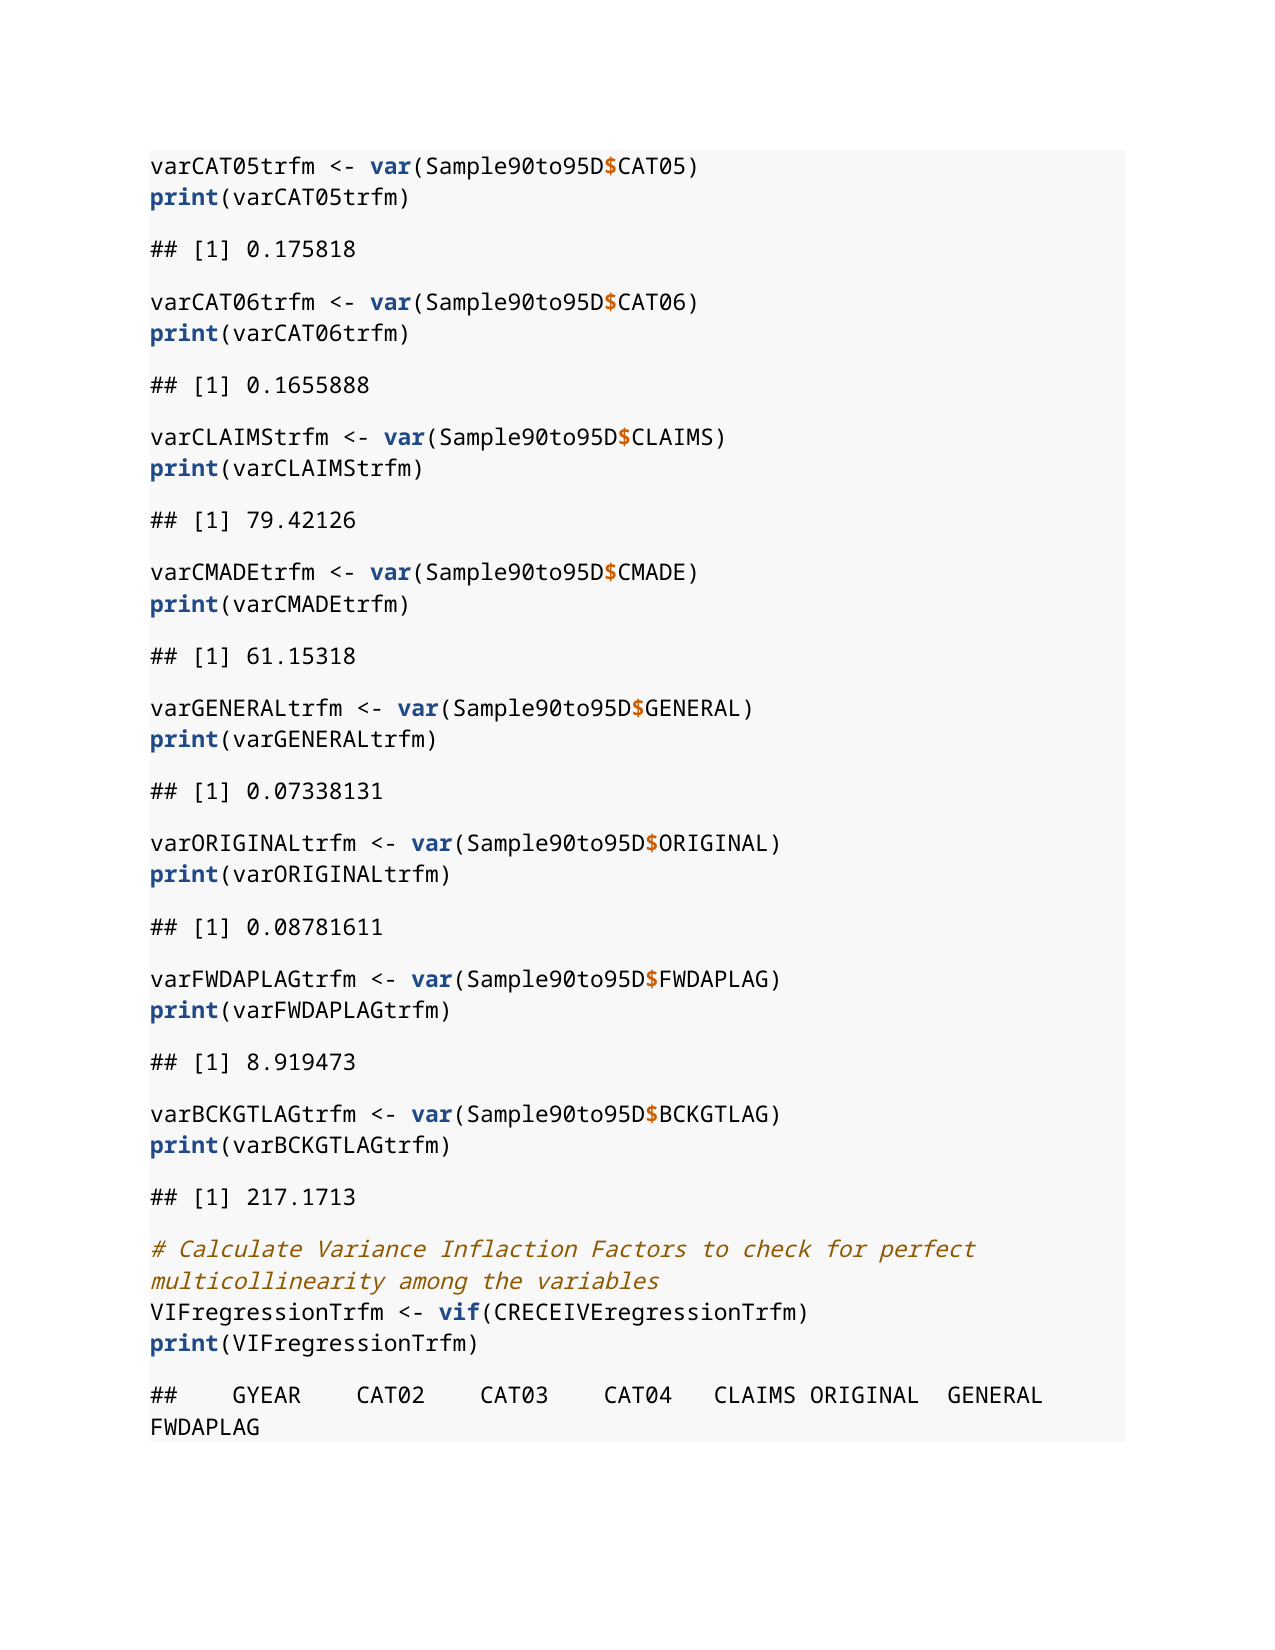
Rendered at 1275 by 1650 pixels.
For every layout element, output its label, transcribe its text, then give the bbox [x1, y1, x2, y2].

text ## [1] 61.15318 [150, 639, 1125, 671]
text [150, 1379, 1125, 1442]
text varFWDAPLAGtrfm <- var(Sample90to95D$FWDAPLAG) print(varFWDAPLAGtrfm) [150, 962, 1125, 1025]
text varORIGINALtrfm <- var(Sample90to95D$ORIGINAL) print(varORIGINALtrfm) [452, 827, 1125, 889]
text varCAT05trfm <- var(Sample90to95D$CAT05) print(varCAT05trfm) [411, 150, 1125, 212]
text ## [1] 217.1713 [150, 1181, 1125, 1212]
text ## [1] 0.08781611 [150, 910, 1125, 942]
text ## [1] 79.42126 [150, 504, 1125, 535]
text ## [1] 8.919473 [150, 1046, 1125, 1077]
text ## [1] 0.175818 [150, 233, 1125, 264]
text varGENERALtrfm <- var(Sample90to95D$GENERAL) print(varGENERALtrfm) [439, 692, 1125, 754]
text # Calculate Variance Inflaction Factors to check for perfect multicollinearity among the variables VIFregressionTrfm <- vif(CRECEIVEregressionTrfm) print(VIFregressionTrfm) [150, 1233, 1125, 1358]
text varCAT06trfm <- var(Sample90to95D$CAT06) print(varCAT06trfm) [411, 285, 1125, 348]
text ## [1] 0.07338131 [150, 775, 1125, 806]
text varCMADEtrfm <- var(Sample90to95D$CMADE) print(varCMADEtrfm) [150, 556, 1125, 619]
text ## [1] 0.1655888 [150, 369, 1125, 400]
text varCLAIMStrfm <- var(Sample90to95D$CLAIMS) print(varCLAIMStrfm) [425, 421, 1125, 483]
text varBCKGTLAGtrfm <- var(Sample90to95D$BCKGTLAG) print(varBCKGTLAGtrfm) [452, 1098, 1125, 1160]
